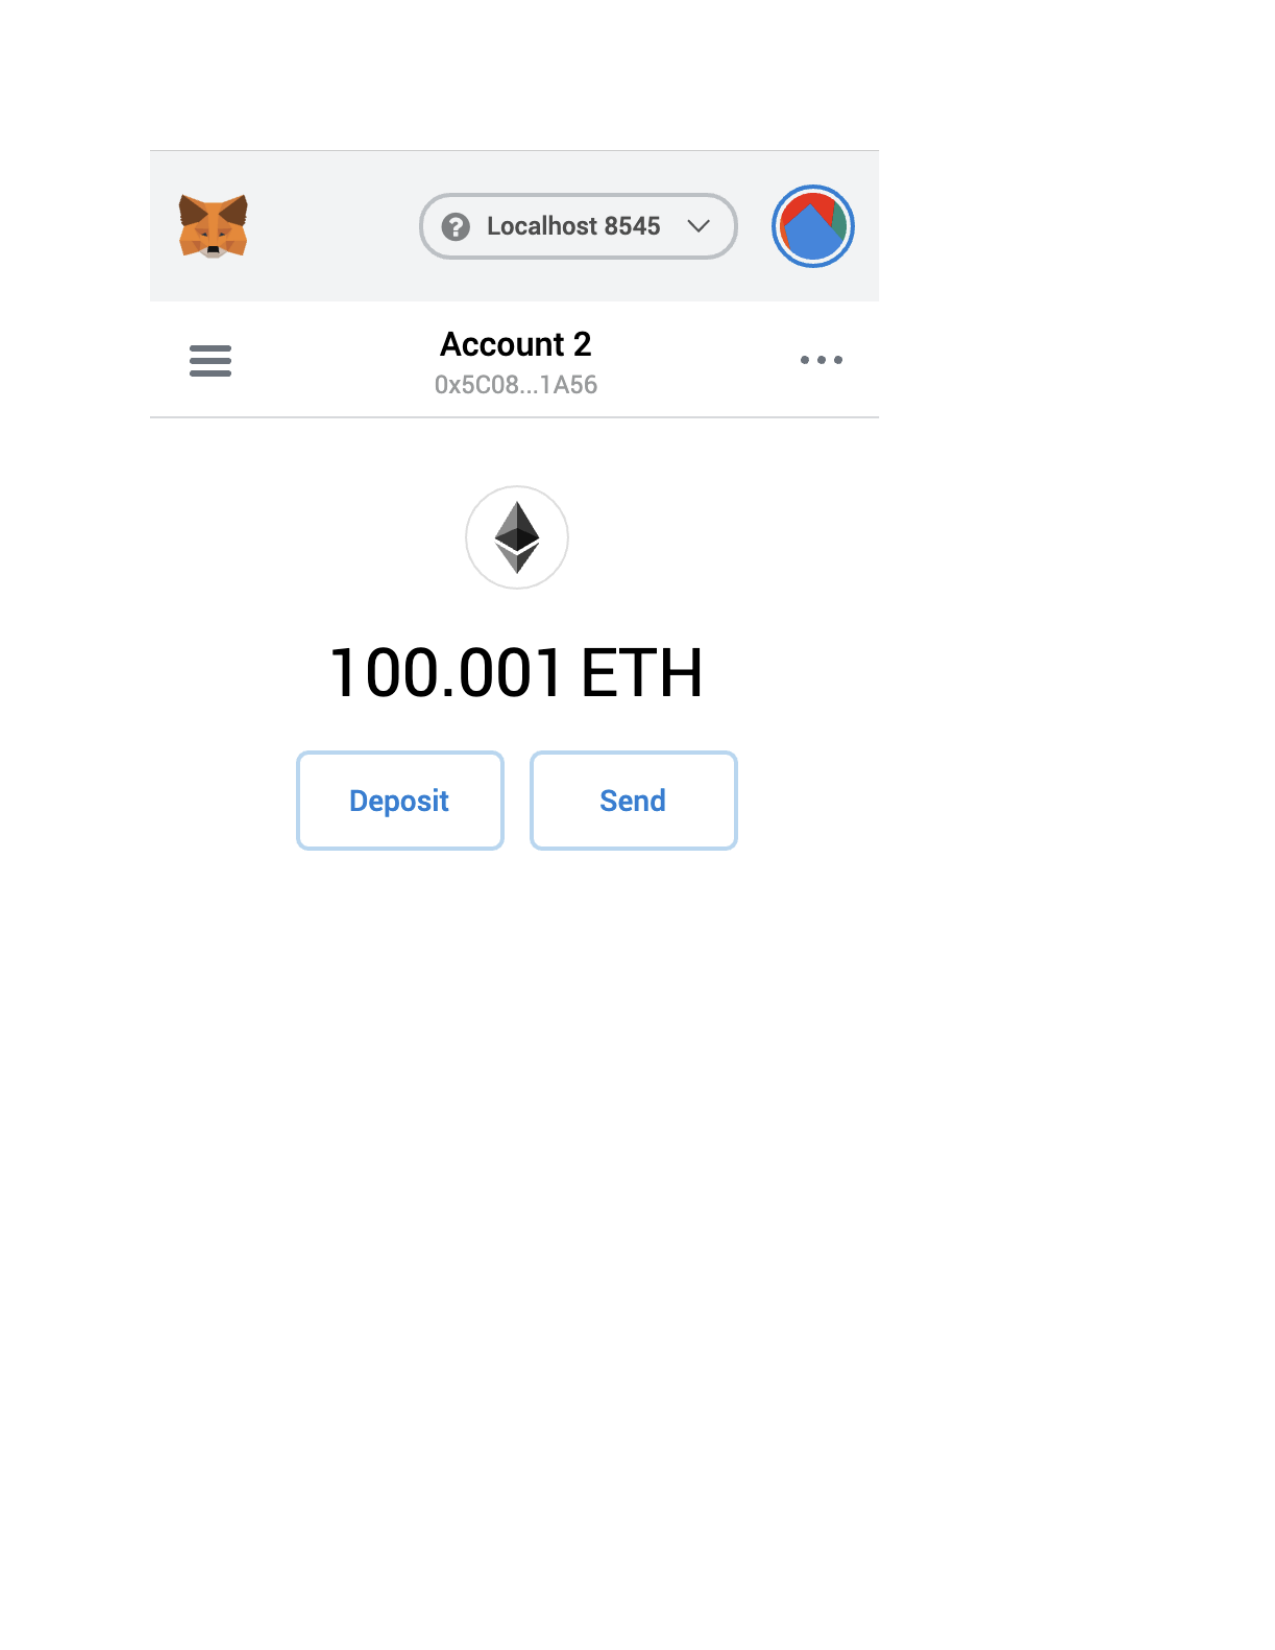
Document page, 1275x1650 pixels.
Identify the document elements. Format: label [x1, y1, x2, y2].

picture [150, 150, 880, 905]
